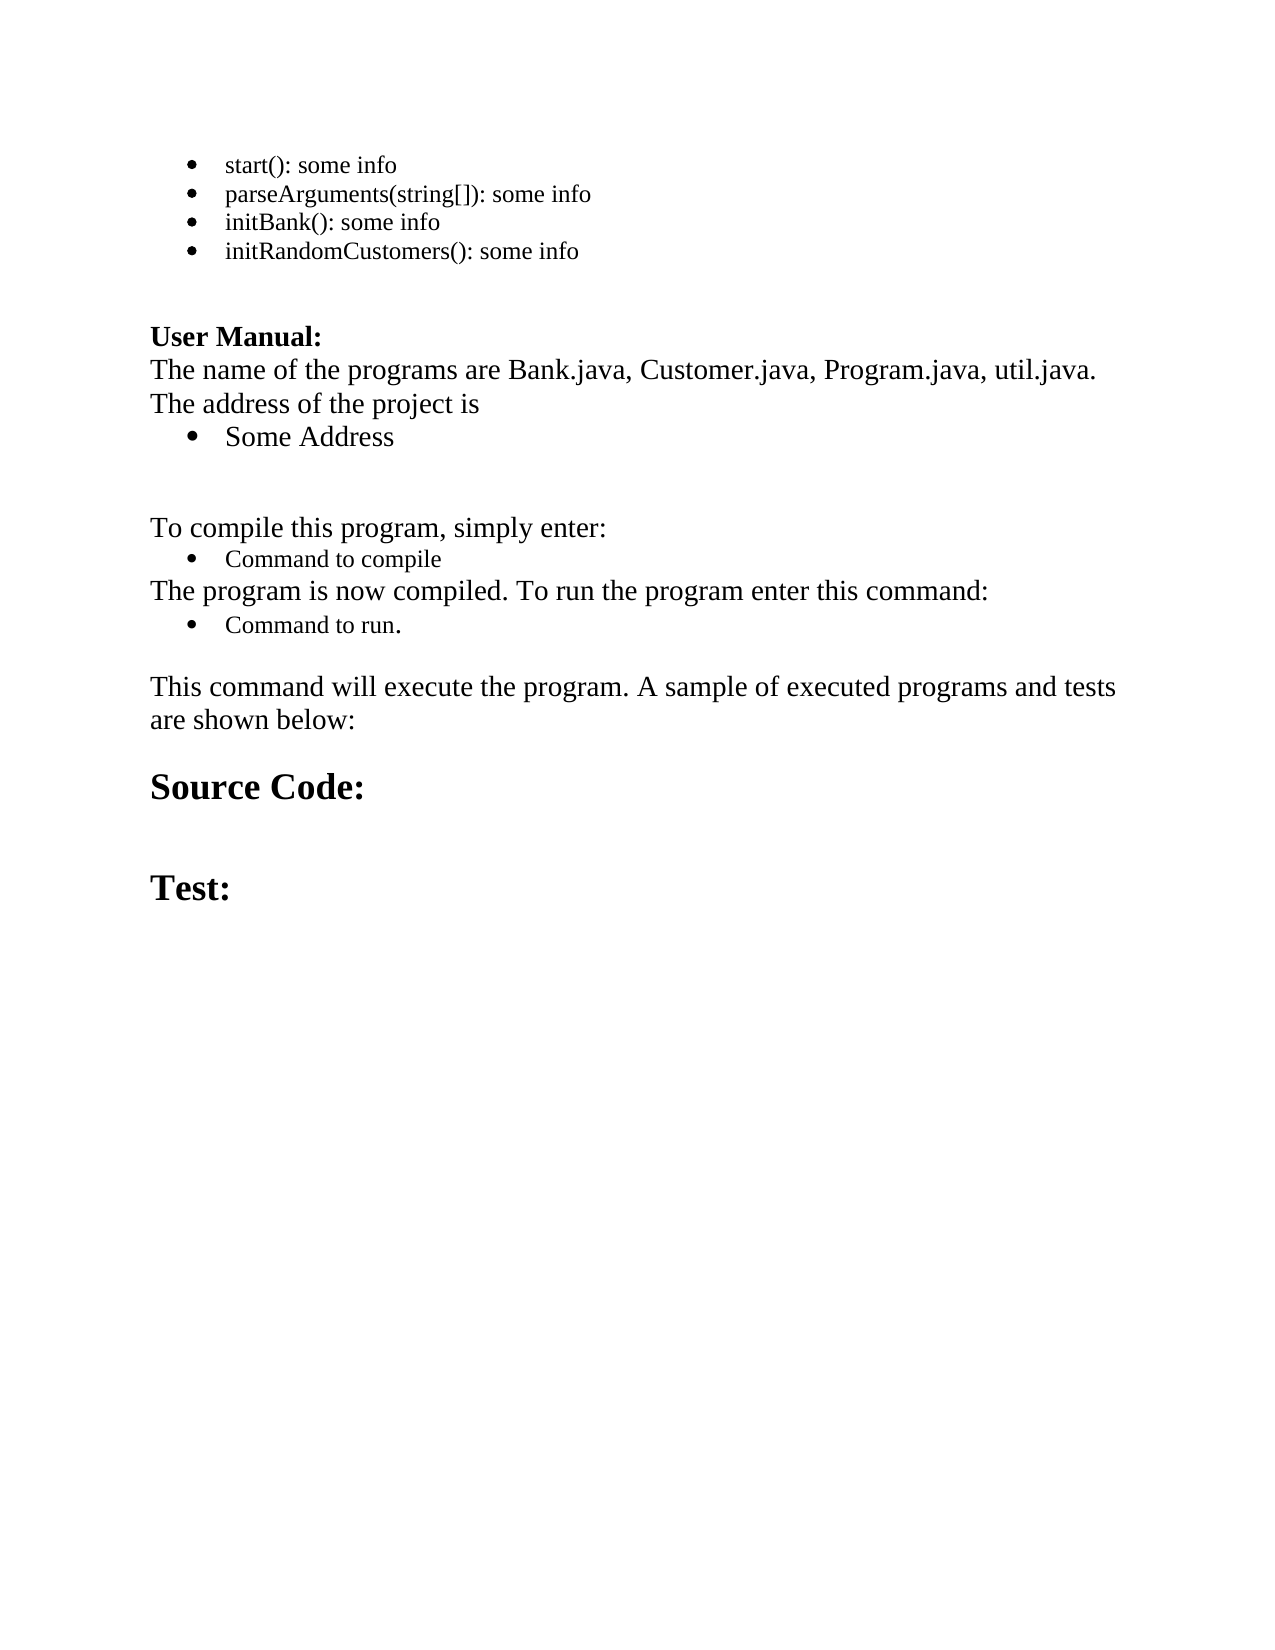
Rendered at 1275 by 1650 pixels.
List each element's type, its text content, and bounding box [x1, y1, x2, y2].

text The program is now compiled. To run the program enter this command: [150, 573, 1125, 606]
text Source Code: [150, 764, 1125, 808]
list Command to run. [187, 606, 1125, 640]
text To compile this program, simply enter: [150, 511, 1125, 544]
list Command to compile [187, 544, 1125, 573]
list start(): some info [187, 150, 1125, 179]
list initBank(): some info [187, 207, 1125, 236]
text User Manual: [150, 319, 1125, 352]
text Test: [150, 865, 1125, 908]
text The name of the programs are Bank.java, Customer.java, Program.java, util.java. The address of the project is [150, 352, 1125, 419]
text This command will execute the program. A sample of executed programs and tests are shown below: [150, 669, 1125, 736]
list parseArguments(string[]): some info [187, 179, 1125, 207]
list Some Address [187, 419, 1125, 453]
list initRandomCustomers(): some info [187, 236, 1125, 265]
